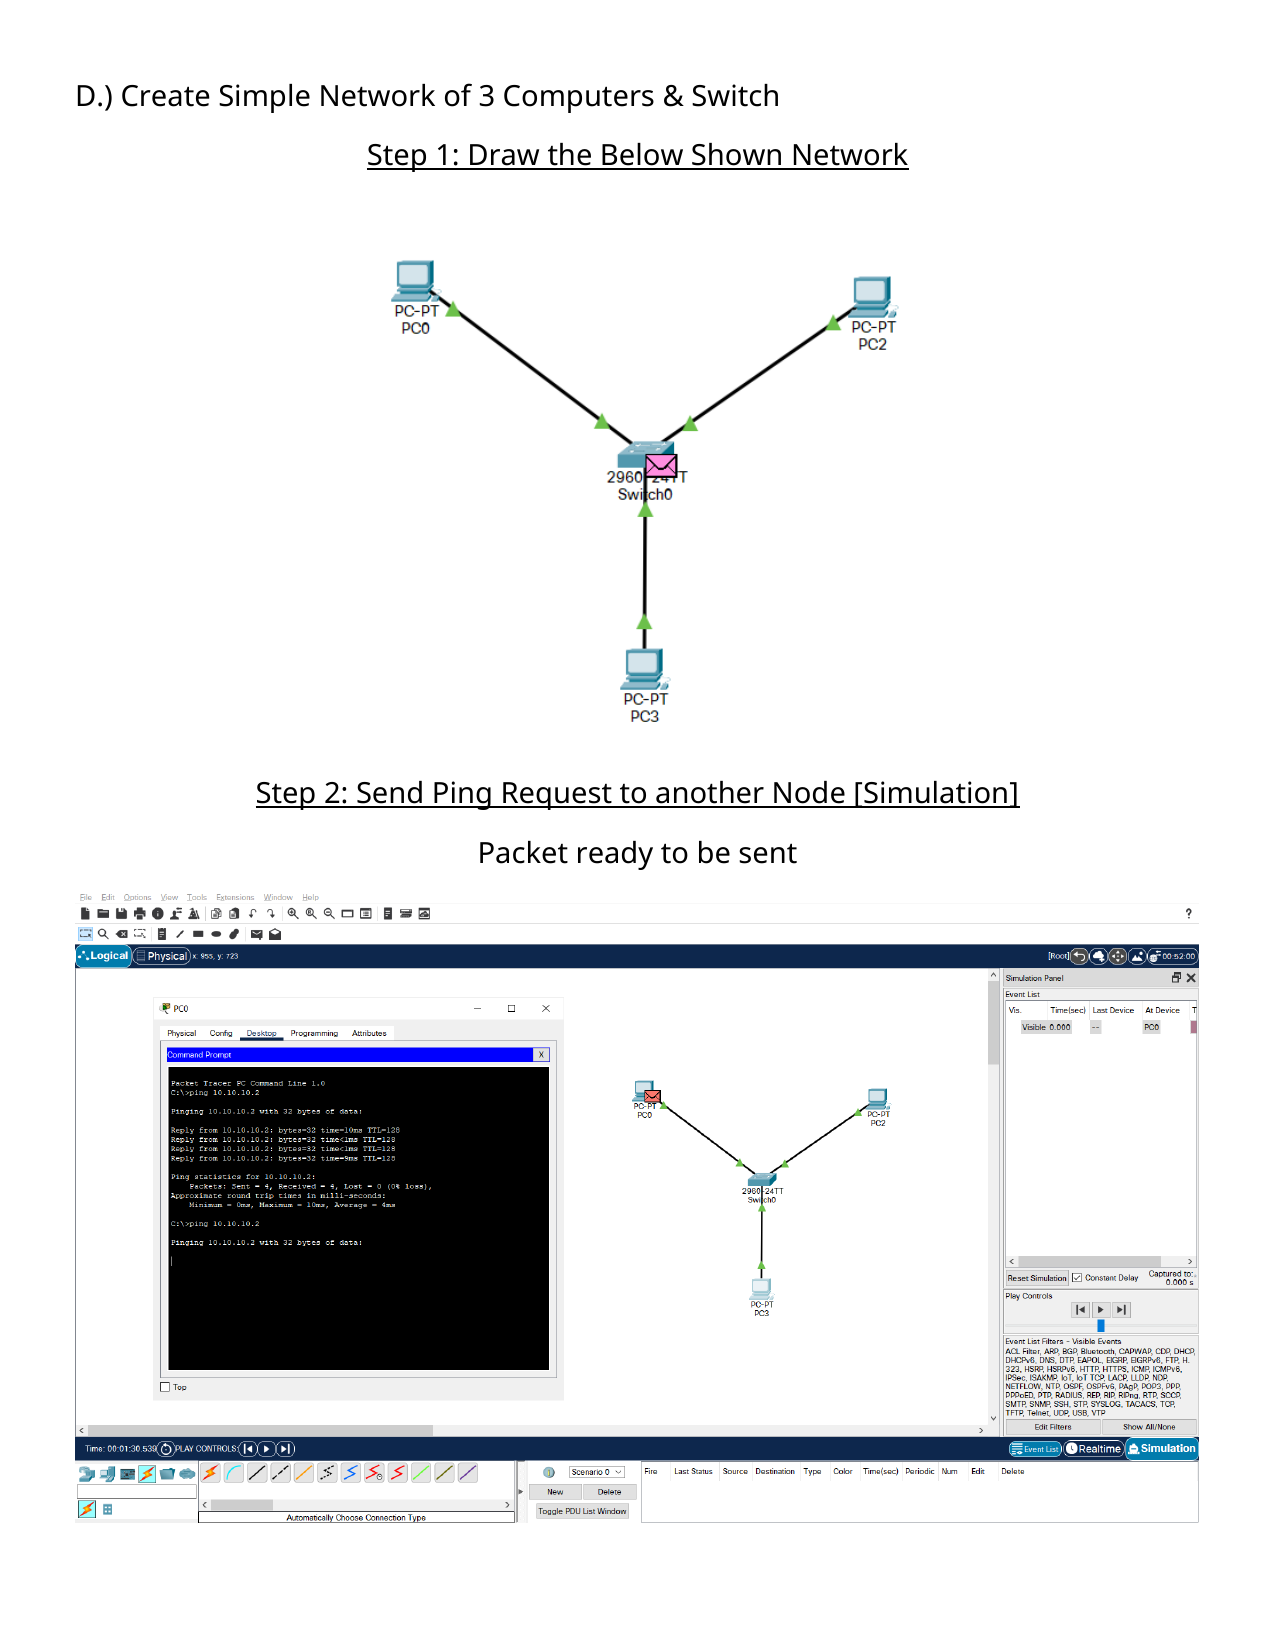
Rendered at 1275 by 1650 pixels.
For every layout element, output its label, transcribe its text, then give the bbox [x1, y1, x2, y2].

picture [108, 952, 114, 959]
picture [75, 891, 1199, 1523]
text Packet ready to be sent [75, 832, 1200, 872]
text D.) Create Simple Network of 3 Computers & Switch [75, 75, 1200, 115]
text Step 2: Send Ping Request to another Node [Simulation] [75, 772, 1200, 812]
picture [326, 193, 949, 754]
picture [1166, 1445, 1175, 1451]
text Step 1: Draw the Below Shown Network [75, 134, 1200, 174]
picture [1146, 1445, 1156, 1451]
picture [1129, 1444, 1139, 1454]
